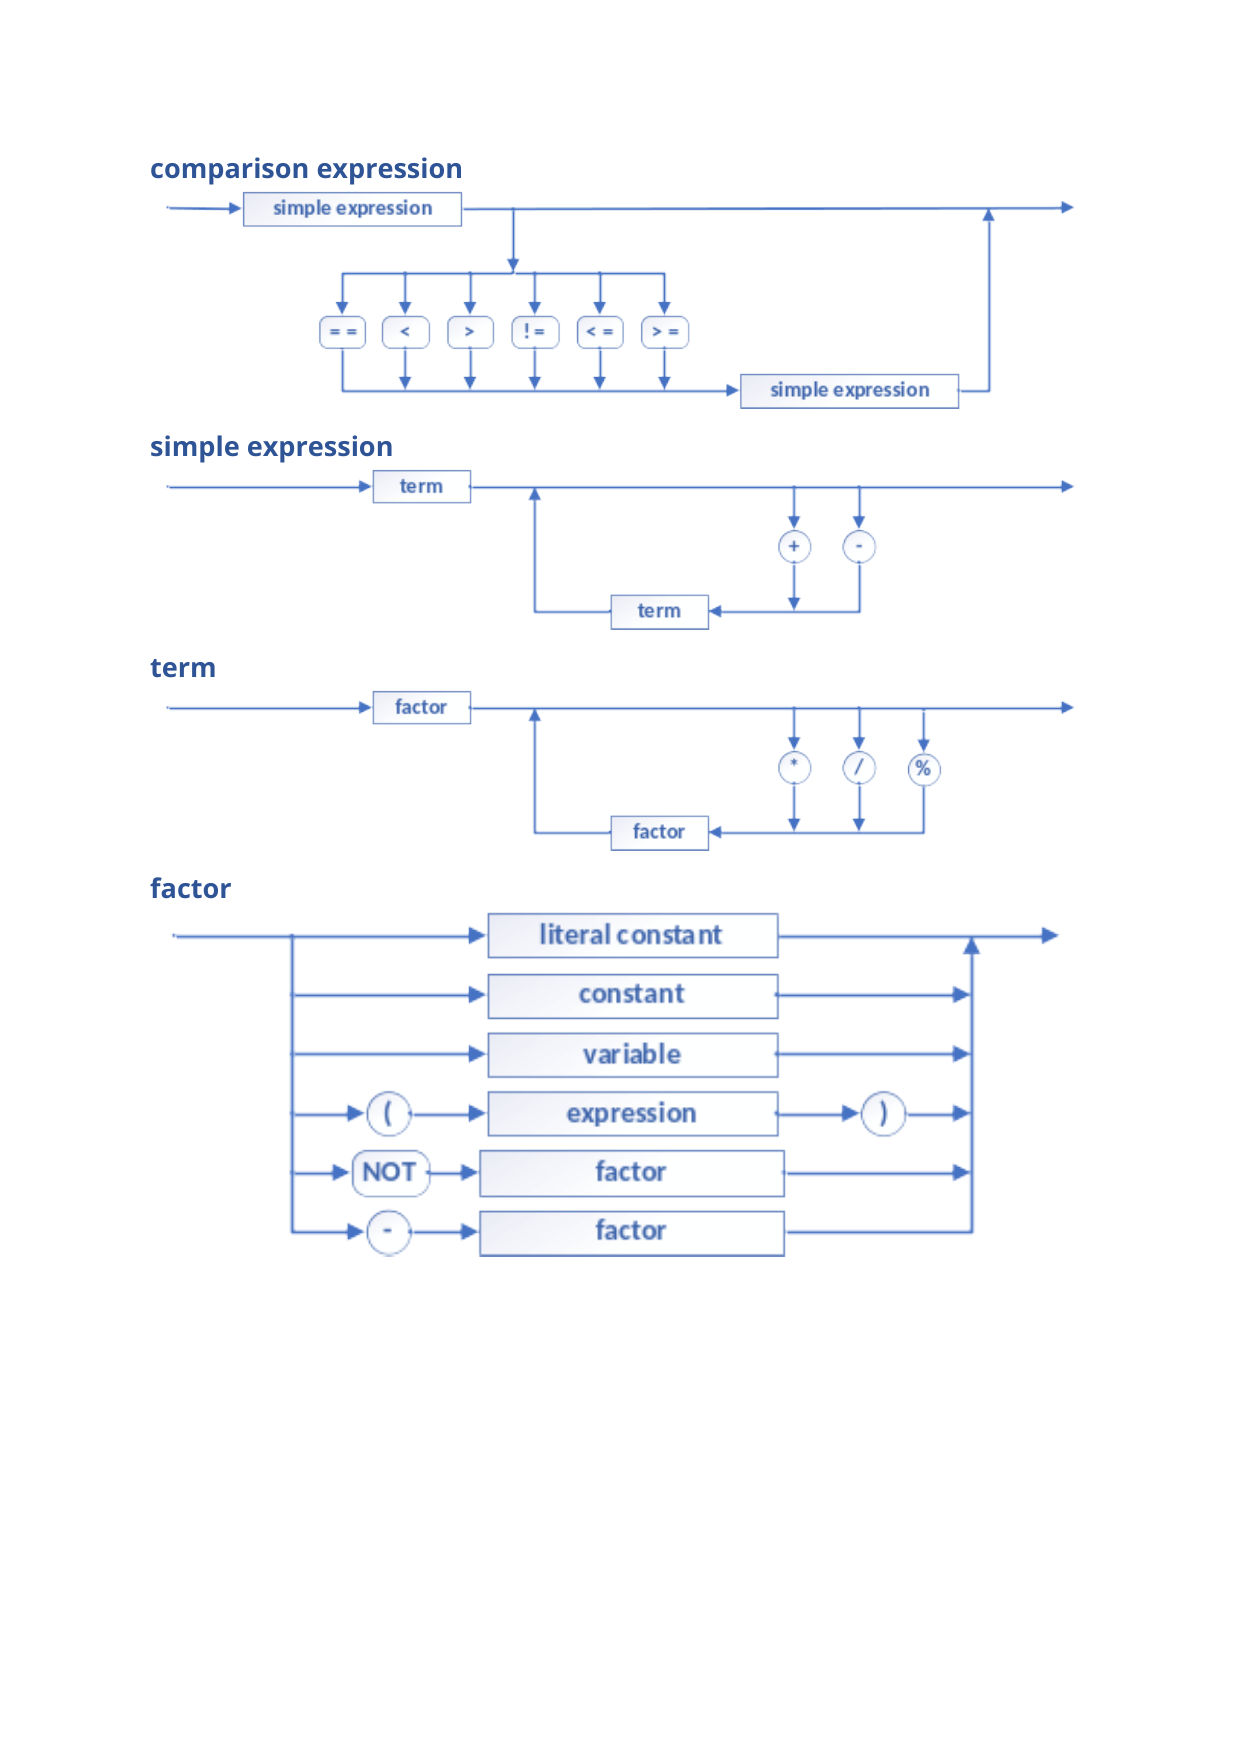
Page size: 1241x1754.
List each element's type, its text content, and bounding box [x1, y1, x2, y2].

subtitle simple expression [150, 427, 1090, 464]
subtitle term [150, 648, 1090, 685]
subtitle comparison expression [150, 150, 1090, 187]
subtitle factor [150, 870, 1090, 907]
